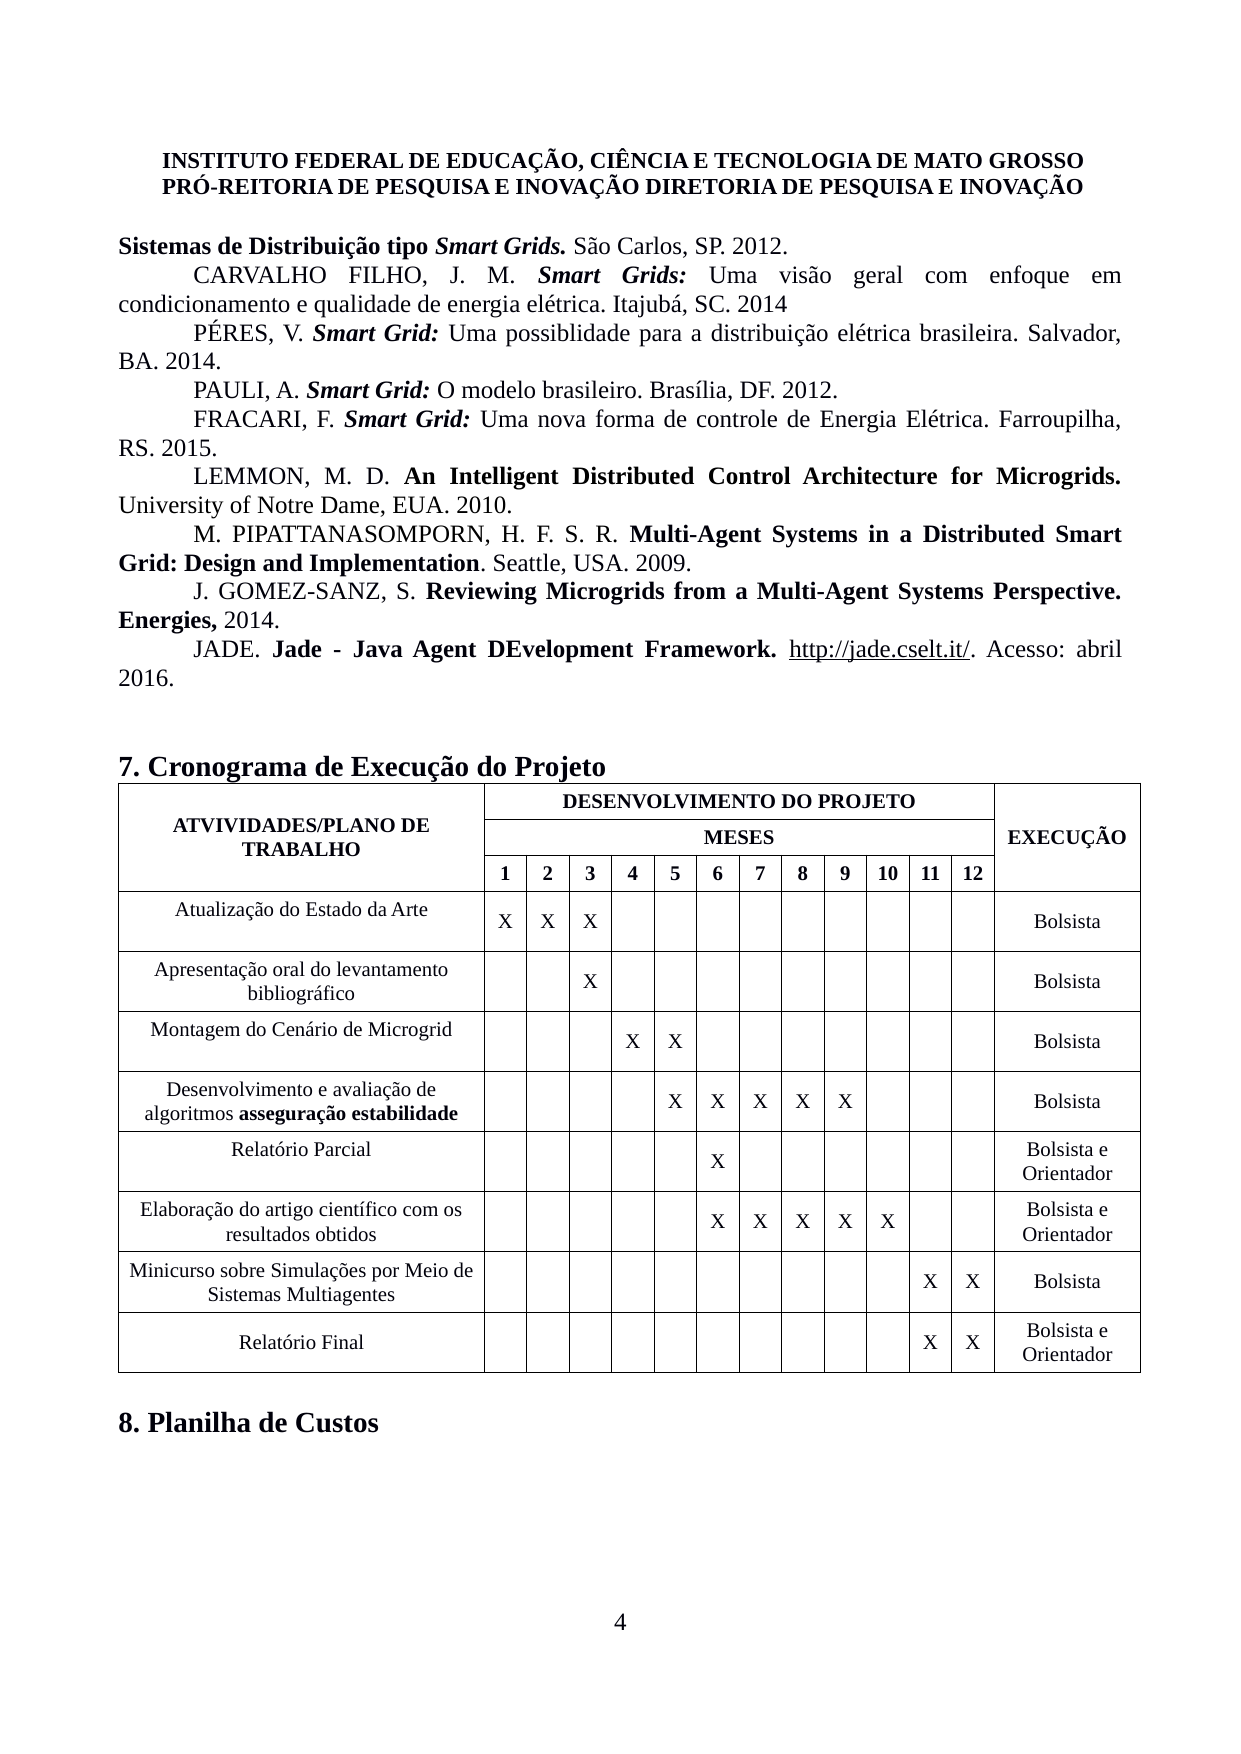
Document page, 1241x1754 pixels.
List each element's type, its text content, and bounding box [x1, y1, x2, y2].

table_cell [910, 892, 951, 951]
table_cell [697, 1252, 739, 1311]
table_cell X [740, 1192, 781, 1251]
table_cell Bolsista e Orientador [995, 1313, 1140, 1371]
table_cell X [485, 892, 526, 951]
table_cell [952, 1012, 994, 1071]
table_cell [655, 1132, 696, 1191]
table_cell X [697, 1192, 739, 1251]
table_cell X [782, 1192, 824, 1251]
table_cell 4 [612, 856, 654, 891]
table_cell [570, 1012, 611, 1071]
text 7. Cronograma de Execução do Projeto [118, 749, 1122, 782]
table_cell [782, 952, 824, 1011]
table_cell X [867, 1192, 909, 1251]
table_cell Bolsista [995, 1072, 1140, 1131]
table_header ATVIVIDADES/PLANO DE TRABALHO [119, 784, 484, 891]
table_cell [867, 1072, 909, 1131]
table_cell [485, 1252, 526, 1311]
table_cell X [655, 1072, 696, 1131]
text JADE. Jade - Java Agent DEvelopment Framework. http://jade.cselt.it/. Acesso: abril 2016. [118, 634, 1122, 691]
table_cell [612, 1132, 654, 1191]
table_cell [825, 1012, 866, 1071]
table_cell [485, 1132, 526, 1191]
table_cell Bolsista e Orientador [995, 1192, 1140, 1251]
table_cell Bolsista [995, 1252, 1140, 1311]
table_cell 11 [910, 856, 951, 891]
table_cell 9 [825, 856, 866, 891]
table_cell X [570, 892, 611, 951]
table_cell 10 [867, 856, 909, 891]
table_cell Bolsista [995, 952, 1140, 1011]
table_cell [867, 892, 909, 951]
table_cell [527, 1132, 569, 1191]
table_cell [740, 1313, 781, 1371]
table_cell [867, 952, 909, 1011]
text CARVALHO FILHO, J. M. Smart Grids: Uma visão geral com enfoque em condicionamento e qualidade de energia elétrica. Itajubá, SC. 2014 [118, 260, 1122, 318]
table_cell 7 [740, 856, 781, 891]
text PÉRES, V. Smart Grid: Uma possiblidade para a distribuição elétrica brasileira. Salvador, BA. 2014. [118, 318, 1122, 375]
table_cell [740, 1132, 781, 1191]
text PAULI, A. Smart Grid: O modelo brasileiro. Brasília, DF. 2012. [118, 375, 1122, 404]
table_cell [867, 1313, 909, 1371]
table_cell [655, 1313, 696, 1371]
table_cell 5 [655, 856, 696, 891]
table_cell [655, 1192, 696, 1251]
table_cell [612, 1313, 654, 1371]
table_cell X [952, 1313, 994, 1371]
table_cell [782, 1132, 824, 1191]
table_cell [782, 1252, 824, 1311]
table_cell [740, 1012, 781, 1071]
table_cell [485, 1313, 526, 1371]
table_cell Relatório Parcial [119, 1132, 484, 1191]
table_cell X [782, 1072, 824, 1131]
table_cell [697, 892, 739, 951]
table_cell [612, 1252, 654, 1311]
table_cell X [612, 1012, 654, 1071]
table_cell Minicurso sobre Simulações por Meio de Sistemas Multiagentes [119, 1252, 484, 1311]
table_cell Bolsista e Orientador [995, 1132, 1140, 1191]
table_cell [612, 952, 654, 1011]
table_cell [570, 1072, 611, 1131]
table_cell [782, 892, 824, 951]
table_cell [612, 1192, 654, 1251]
table_cell X [910, 1313, 951, 1371]
table_cell [740, 1252, 781, 1311]
table_cell X [570, 952, 611, 1011]
table_cell [485, 1012, 526, 1071]
table_cell X [697, 1072, 739, 1131]
text 8. Planilha de Custos [118, 1406, 1122, 1439]
table_cell [740, 952, 781, 1011]
table_cell [910, 1012, 951, 1071]
table_cell X [697, 1132, 739, 1191]
table_cell [825, 1132, 866, 1191]
table_cell [570, 1313, 611, 1371]
table_cell X [655, 1012, 696, 1071]
table_cell [910, 1072, 951, 1131]
table_cell 2 [527, 856, 569, 891]
text M. PIPATTANASOMPORN, H. F. S. R. Multi-Agent Systems in a Distributed Smart Grid: Design and Implementation. Seattle, USA. 2009. [118, 519, 1122, 576]
table_cell [527, 1072, 569, 1131]
table_cell X [825, 1192, 866, 1251]
table_cell [527, 952, 569, 1011]
table_cell [867, 1252, 909, 1311]
table_cell [527, 1012, 569, 1071]
text J. GOMEZ-SANZ, S. Reviewing Microgrids from a Multi-Agent Systems Perspective. Energies, 2014. [118, 576, 1122, 634]
table_cell Bolsista [995, 1012, 1140, 1071]
table_cell [825, 952, 866, 1011]
table_cell [697, 1012, 739, 1071]
table_cell [867, 1012, 909, 1071]
table_cell 1 [485, 856, 526, 891]
table_cell [740, 892, 781, 951]
table_cell [612, 1072, 654, 1131]
table_header EXECUÇÃO [995, 784, 1140, 891]
table_cell [825, 892, 866, 951]
table_cell Atualização do Estado da Arte [119, 892, 484, 951]
table_cell [527, 1252, 569, 1311]
text LEMMON, M. D. An Intelligent Distributed Control Architecture for Microgrids. University of Notre Dame, EUA. 2010. [118, 461, 1122, 519]
table_cell [782, 1012, 824, 1071]
table_cell [485, 1192, 526, 1251]
table_cell Relatório Final [119, 1313, 484, 1371]
table_cell [952, 1132, 994, 1191]
table_cell X [527, 892, 569, 951]
table_cell [910, 952, 951, 1011]
table_cell [782, 1313, 824, 1371]
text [118, 231, 1122, 260]
table_cell [952, 1072, 994, 1131]
table_cell [485, 1072, 526, 1131]
table_cell Montagem do Cenário de Microgrid [119, 1012, 484, 1071]
table_cell MESES [485, 820, 994, 854]
table_cell [570, 1252, 611, 1311]
table_cell [952, 952, 994, 1011]
table_cell [527, 1313, 569, 1371]
table_cell [612, 892, 654, 951]
table_cell 12 [952, 856, 994, 891]
table_cell [825, 1313, 866, 1371]
table_cell Apresentação oral do levantamento bibliográfico [119, 952, 484, 1011]
table_cell [910, 1192, 951, 1251]
table_cell [485, 952, 526, 1011]
text FRACARI, F. Smart Grid: Uma nova forma de controle de Energia Elétrica. Farroupilha, RS. 2015. [118, 404, 1122, 461]
table_cell [952, 1192, 994, 1251]
table_cell [952, 892, 994, 951]
table_header DESENVOLVIMENTO DO PROJETO [485, 784, 994, 818]
table_cell 3 [570, 856, 611, 891]
table_cell [867, 1132, 909, 1191]
table_cell [697, 1313, 739, 1371]
table_cell X [825, 1072, 866, 1131]
table_cell 8 [782, 856, 824, 891]
table_cell X [910, 1252, 951, 1311]
table_cell [655, 952, 696, 1011]
table_cell Elaboração do artigo científico com os resultados obtidos [119, 1192, 484, 1251]
table_cell [570, 1192, 611, 1251]
table_cell [570, 1132, 611, 1191]
table_cell [527, 1192, 569, 1251]
table_cell X [952, 1252, 994, 1311]
table_cell [825, 1252, 866, 1311]
table_cell X [740, 1072, 781, 1131]
table_cell [910, 1132, 951, 1191]
table_cell [655, 892, 696, 951]
table_cell [697, 952, 739, 1011]
table_cell Desenvolvimento e avaliação de algoritmos asseguração estabilidade [119, 1072, 484, 1131]
table_cell Bolsista [995, 892, 1140, 951]
table_cell 6 [697, 856, 739, 891]
table_cell [655, 1252, 696, 1311]
